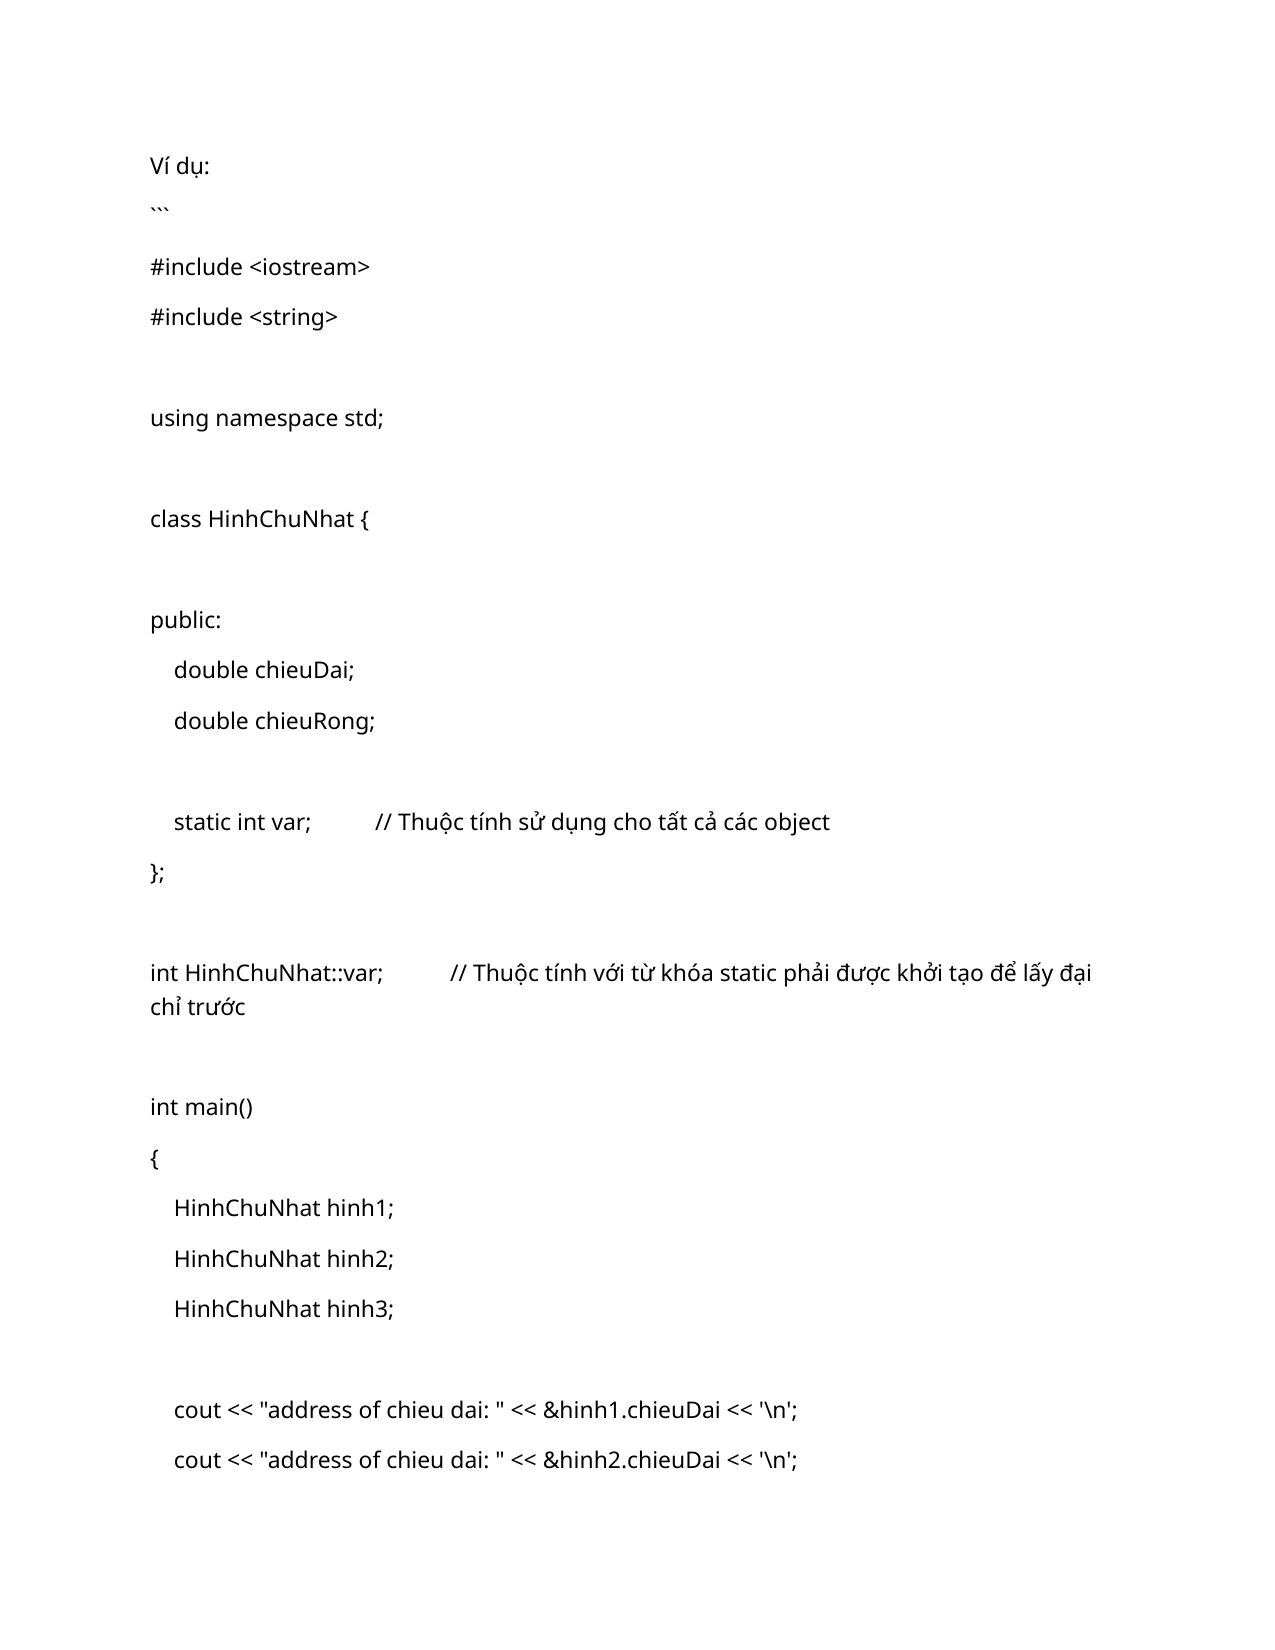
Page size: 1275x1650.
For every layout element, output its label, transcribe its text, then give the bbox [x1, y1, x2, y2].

text #include <string> [150, 301, 1125, 332]
text int main() [150, 1091, 1125, 1122]
text using namespace std; [150, 402, 1125, 433]
text ``` [150, 200, 1125, 232]
text { [150, 1142, 1125, 1173]
text HinhChuNhat hinh3; [150, 1293, 1125, 1324]
text HinhChuNhat hinh2; [150, 1242, 1125, 1274]
text Ví dụ: [150, 150, 1125, 181]
text static int var; // Thuộc tính sử dụng cho tất cả các object [150, 805, 1125, 837]
text int HinhChuNhat::var; // Thuộc tính với từ khóa static phải được khởi tạo để lấy đại chỉ trước [150, 957, 1125, 1022]
text cout << "address of chieu dai: " << &hinh1.chieuDai << '\n'; [150, 1394, 1125, 1425]
text HinhChuNhat hinh1; [150, 1192, 1125, 1223]
text public: [150, 604, 1125, 635]
text }; [150, 856, 1125, 887]
text double chieuRong; [150, 704, 1125, 736]
text #include <iostream> [150, 251, 1125, 282]
text cout << "address of chieu dai: " << &hinh2.chieuDai << '\n'; [150, 1444, 1125, 1475]
text double chieuDai; [150, 654, 1125, 685]
text class HinhChuNhat { [150, 503, 1125, 534]
